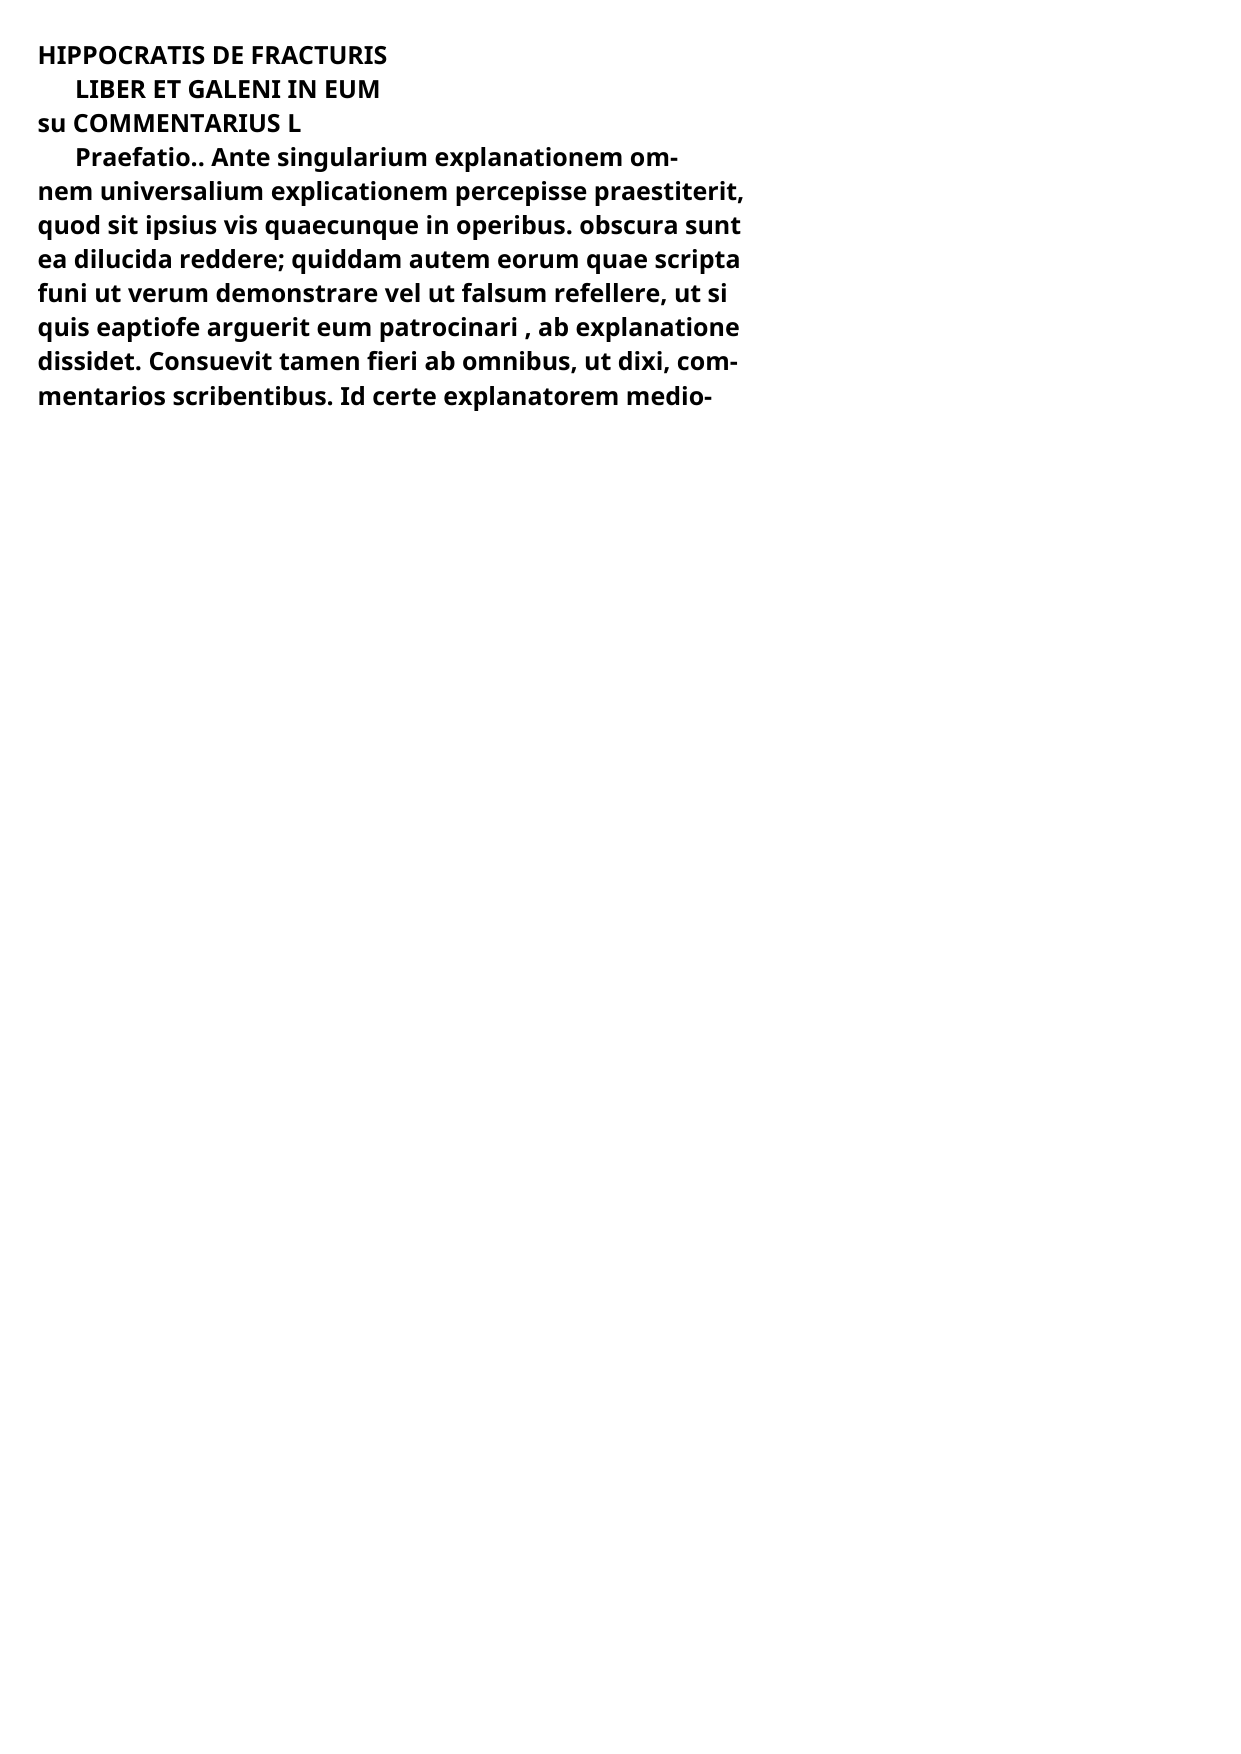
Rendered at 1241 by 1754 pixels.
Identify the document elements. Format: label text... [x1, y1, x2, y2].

text Praefatio.. Ante singularium explanationem om- nem universalium explicationem percepisse praestiterit, quod sit ipsius vis quaecunque in operibus. obscura sunt ea dilucida reddere; quiddam autem eorum quae scripta funi ut verum demonstrare vel ut falsum refellere, ut si quis eaptiofe arguerit eum patrocinari , ab explanatione dissidet. Consuevit tamen fieri ab omnibus, ut dixi, com- mentarios scribentibus. Id certe explanatorem medio- [37, 140, 1203, 412]
text HIPPOCRATIS DE FRACTURIS [37, 37, 1203, 72]
text LIBER ET GALENI IN EUM su COMMENTARIUS L [37, 72, 1203, 140]
